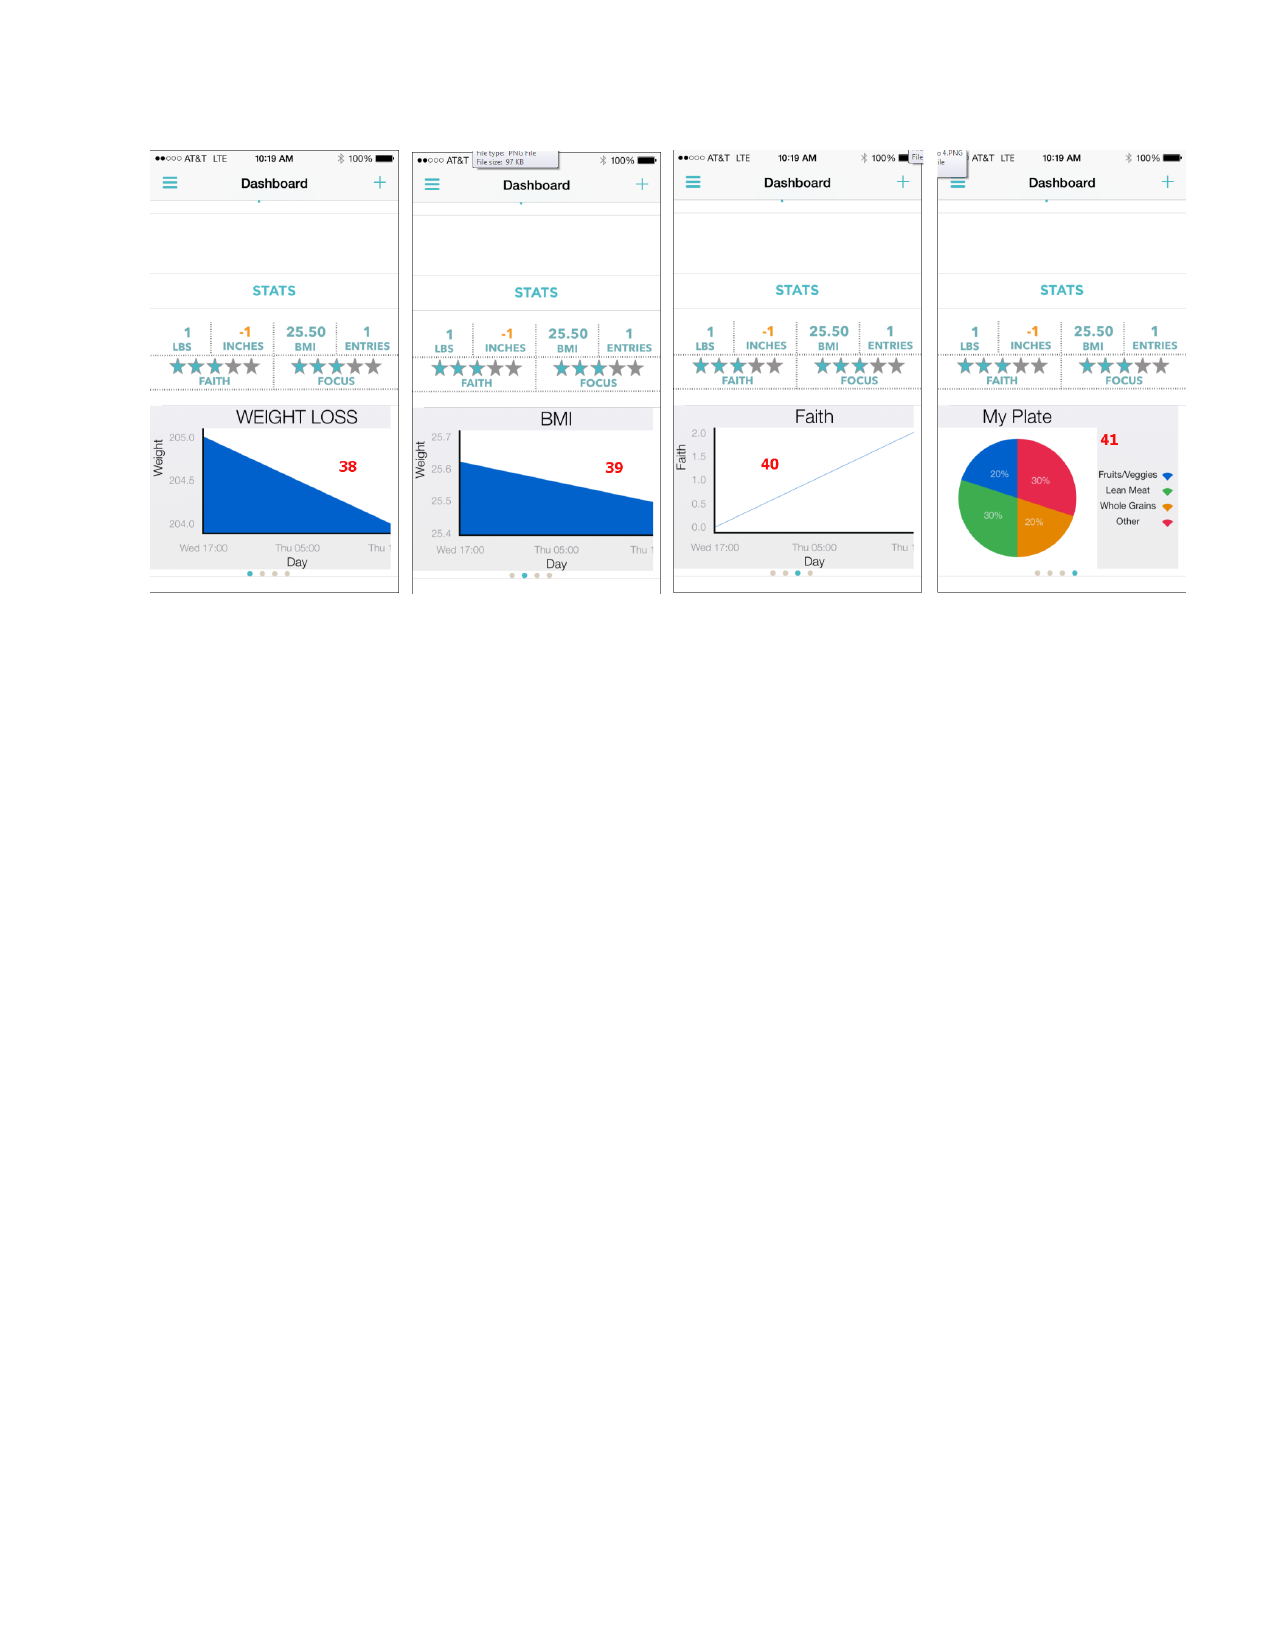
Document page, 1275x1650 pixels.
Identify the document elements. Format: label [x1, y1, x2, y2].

picture [150, 150, 1214, 594]
